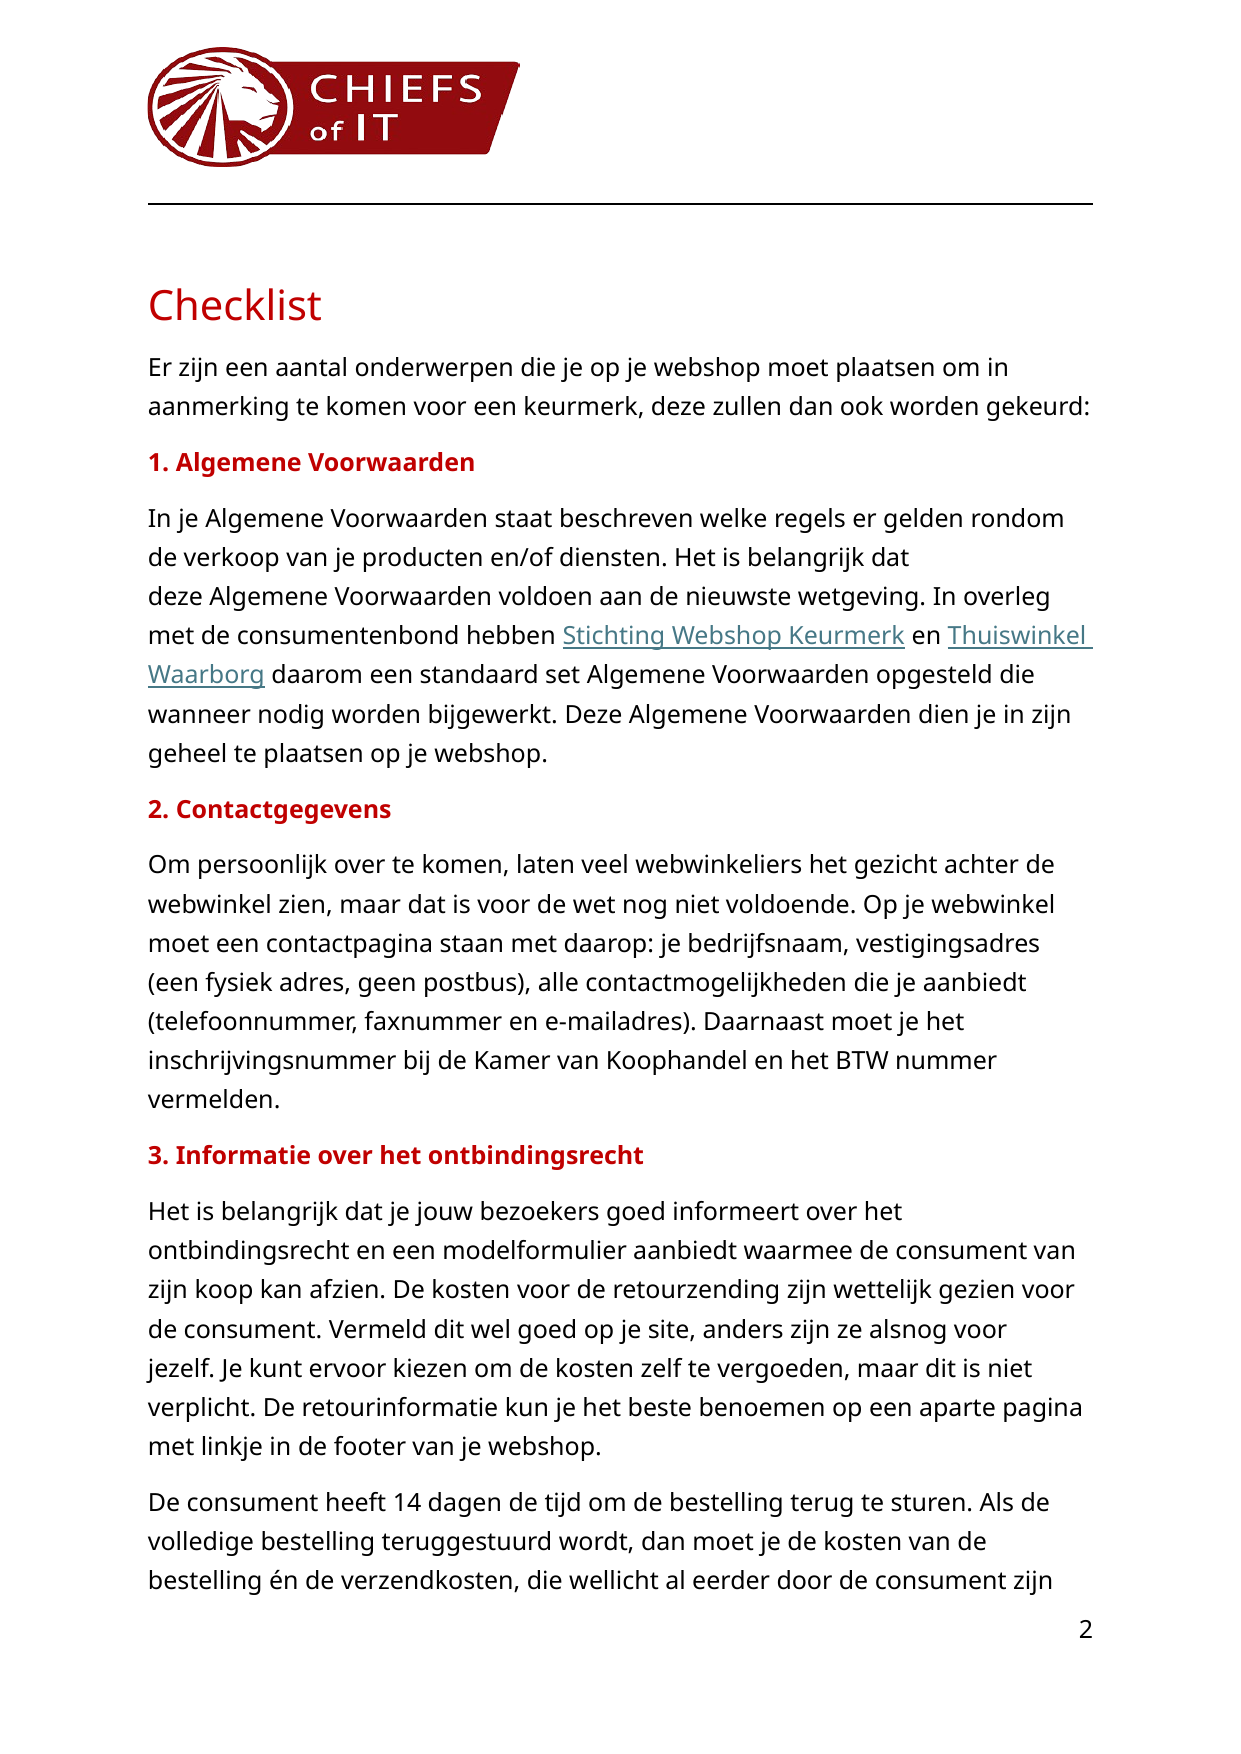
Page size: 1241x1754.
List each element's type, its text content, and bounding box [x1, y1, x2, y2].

picture [147, 47, 520, 167]
text Om persoonlijk over te komen, laten veel webwinkeliers het gezicht achter de webwinkel zien, maar dat is voor de wet nog niet voldoende. Op je webwinkel moet een contactpagina staan met daarop: je bedrijfsnaam, vestigingsadres (een fysiek adres, geen postbus), alle contactmogelijkheden die je aanbiedt (telefoonnummer, faxnummer en e-mailadres). Daarnaast moet je het inschrijvingsnummer bij de Kamer van Koophandel en het BTW nummer vermelden. [148, 847, 1093, 1116]
text 3. Informatie over het ontbindingsrecht [148, 1138, 1093, 1172]
text Het is belangrijk dat je jouw bezoekers goed informeert over het ontbindingsrecht en een modelformulier aanbiedt waarmee de consument van zijn koop kan afzien. De kosten voor de retourzending zijn wettelijk gezien voor de consument. Vermeld dit wel goed op je site, anders zijn ze alsnog voor jezelf. Je kunt ervoor kiezen om de kosten zelf te vergoeden, maar dit is niet verplicht. De retourinformatie kun je het beste benoemen op een aparte pagina met linkje in de footer van je webshop. [148, 1194, 1093, 1463]
text 2. Contactgegevens [148, 791, 1093, 825]
text In je Algemene Voorwaarden staat beschreven welke regels er gelden rondom de verkoop van je producten en/of diensten. Het is belangrijk dat deze Algemene Voorwaarden voldoen aan de nieuwste wetgeving. In overleg met de consumentenbond hebben Stichting Webshop Keurmerk en Thuiswinkel Waarborg daarom een standaard set Algemene Voorwaarden opgesteld die wanneer nodig worden bijgewerkt. Deze Algemene Voorwaarden dien je in zijn geheel te plaatsen op je webshop. [148, 500, 1093, 769]
subtitle Checklist [148, 276, 1093, 333]
text 1. Algemene Voorwaarden [148, 444, 1093, 479]
text Er zijn een aantal onderwerpen die je op je webshop moet plaatsen om in aanmerking te komen voor een keurmerk, deze zullen dan ook worden gekeurd: [148, 349, 1093, 423]
